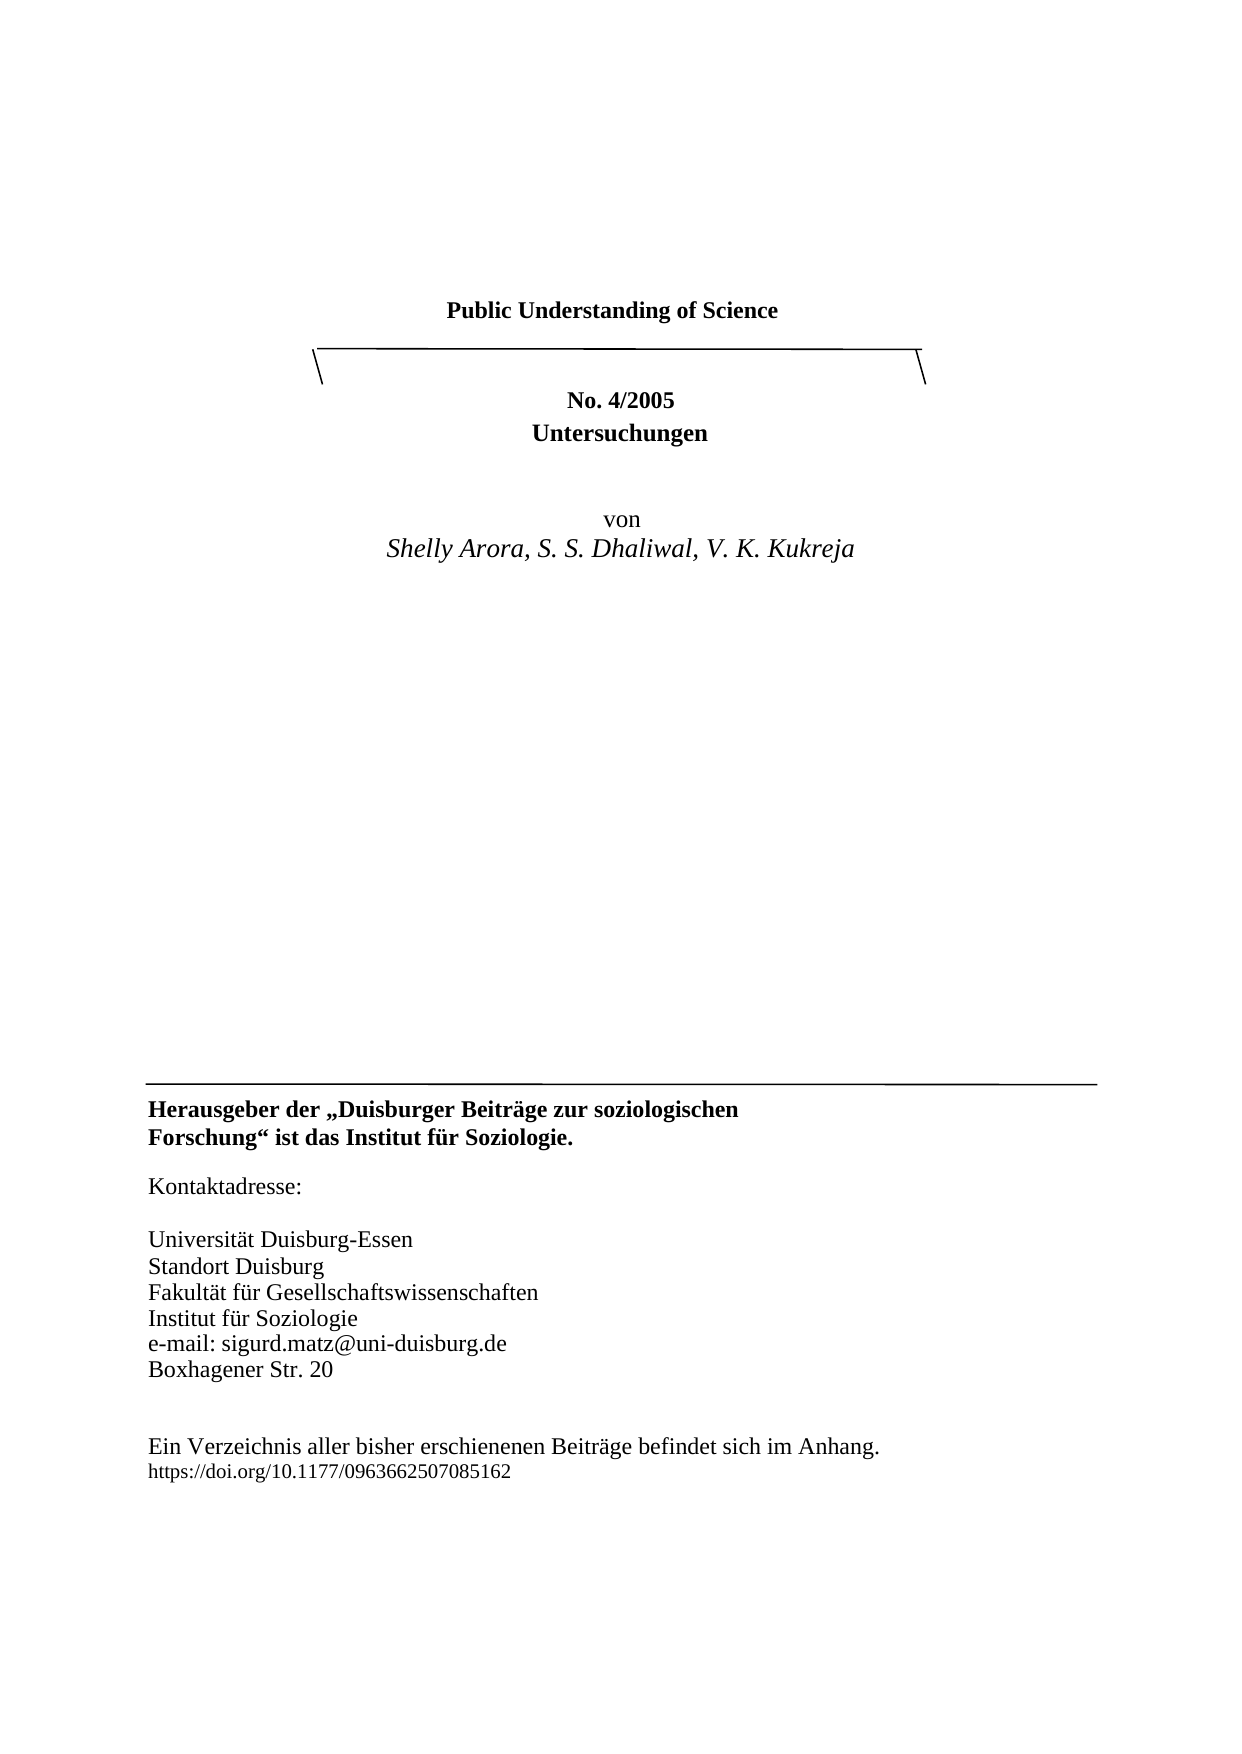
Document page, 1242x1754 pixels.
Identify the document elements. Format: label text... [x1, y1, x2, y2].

text Shelly Arora, S. S. Dhaliwal, V. K. Kukreja [148, 533, 1094, 564]
text Public Understanding of Science [148, 297, 1077, 324]
text Universität Duisburg-Essen [148, 1225, 1092, 1253]
text Ein Verzeichnis aller bisher erschienenen Beiträge befindet sich im Anhang. [148, 1432, 1092, 1459]
text Standort Duisburg [148, 1253, 1092, 1280]
text Institut für Soziologie [148, 1306, 1092, 1332]
text Kontaktadresse: [148, 1172, 1092, 1199]
text Herausgeber der „Duisburger Beiträge zur soziologischen Forschung“ ist das Institut für Soziologie. [148, 1096, 837, 1150]
text No. 4/2005 [148, 386, 1094, 414]
text Untersuchungen [148, 418, 1092, 446]
text Fakultät für Gesellschaftswissenschaften [148, 1280, 1092, 1306]
text Boxhagener Str. 20 [148, 1357, 443, 1383]
text https://doi.org/10.1177/0963662507085162 [148, 1459, 1092, 1483]
text e-mail: sigurd.matz@uni-duisburg.de [148, 1332, 1092, 1357]
text von [148, 504, 1096, 533]
